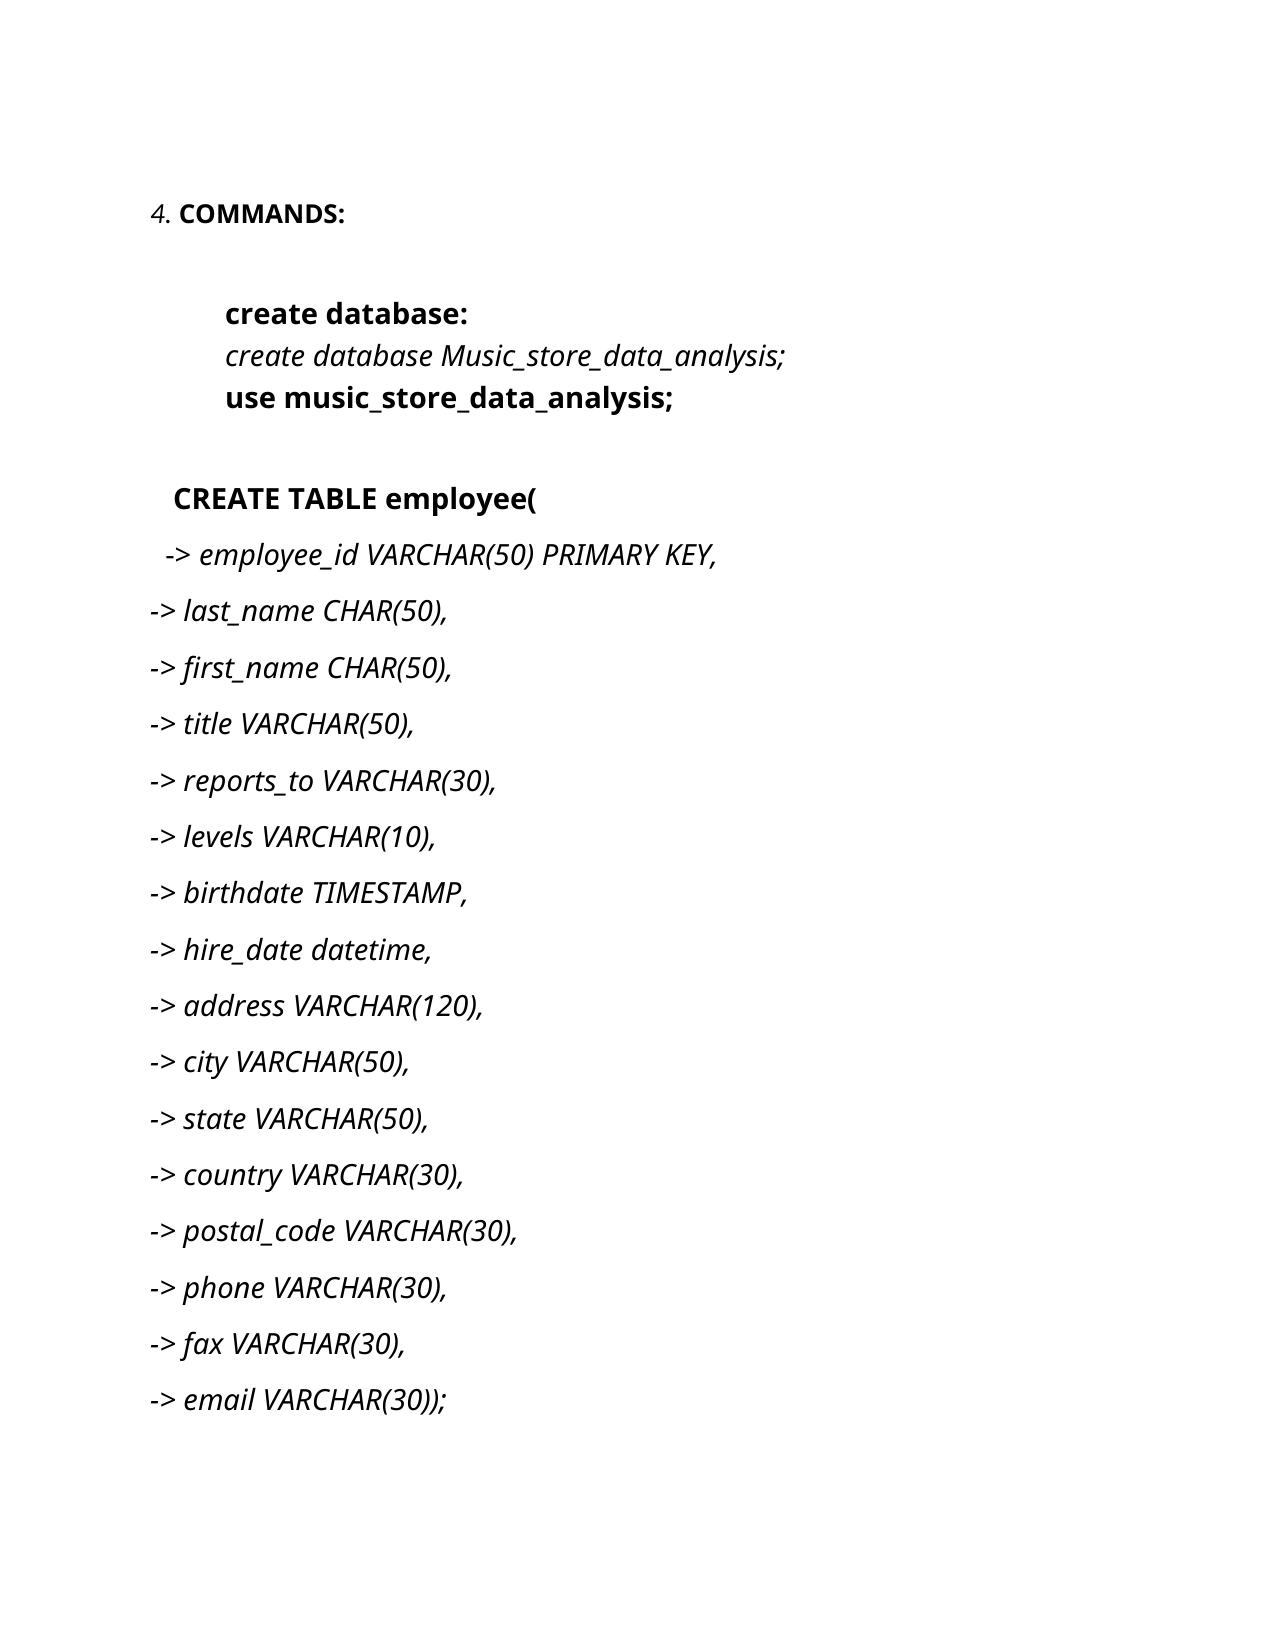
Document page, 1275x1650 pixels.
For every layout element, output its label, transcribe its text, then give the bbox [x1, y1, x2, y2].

text -> country VARCHAR(30), [150, 1154, 1125, 1194]
text -> first_name CHAR(50), [150, 647, 1125, 687]
text -> employee_id VARCHAR(50) PRIMARY KEY, [150, 534, 1125, 574]
text -> levels VARCHAR(10), [150, 816, 1125, 856]
list create database Music_store_data_analysis; [225, 335, 1099, 375]
text -> address VARCHAR(120), [150, 985, 1125, 1025]
text -> postal_code VARCHAR(30), [150, 1211, 1125, 1250]
text -> title VARCHAR(50), [150, 703, 1125, 743]
text -> state VARCHAR(50), [150, 1098, 1125, 1138]
list use music_store_data_analysis; [225, 377, 1125, 417]
list create database: [225, 294, 1099, 333]
text -> reports_to VARCHAR(30), [150, 760, 1125, 799]
text -> hire_date datetime, [150, 929, 1125, 968]
text -> birthdate TIMESTAMP, [150, 872, 1125, 912]
text -> city VARCHAR(50), [150, 1042, 1125, 1081]
text -> phone VARCHAR(30), [150, 1267, 1125, 1307]
text -> fax VARCHAR(30), [150, 1323, 1125, 1363]
text -> email VARCHAR(30)); [150, 1380, 1125, 1419]
list COMMANDS: [150, 195, 1125, 231]
text CREATE TABLE employee( [150, 478, 1125, 518]
text -> last_name CHAR(50), [150, 591, 1125, 630]
